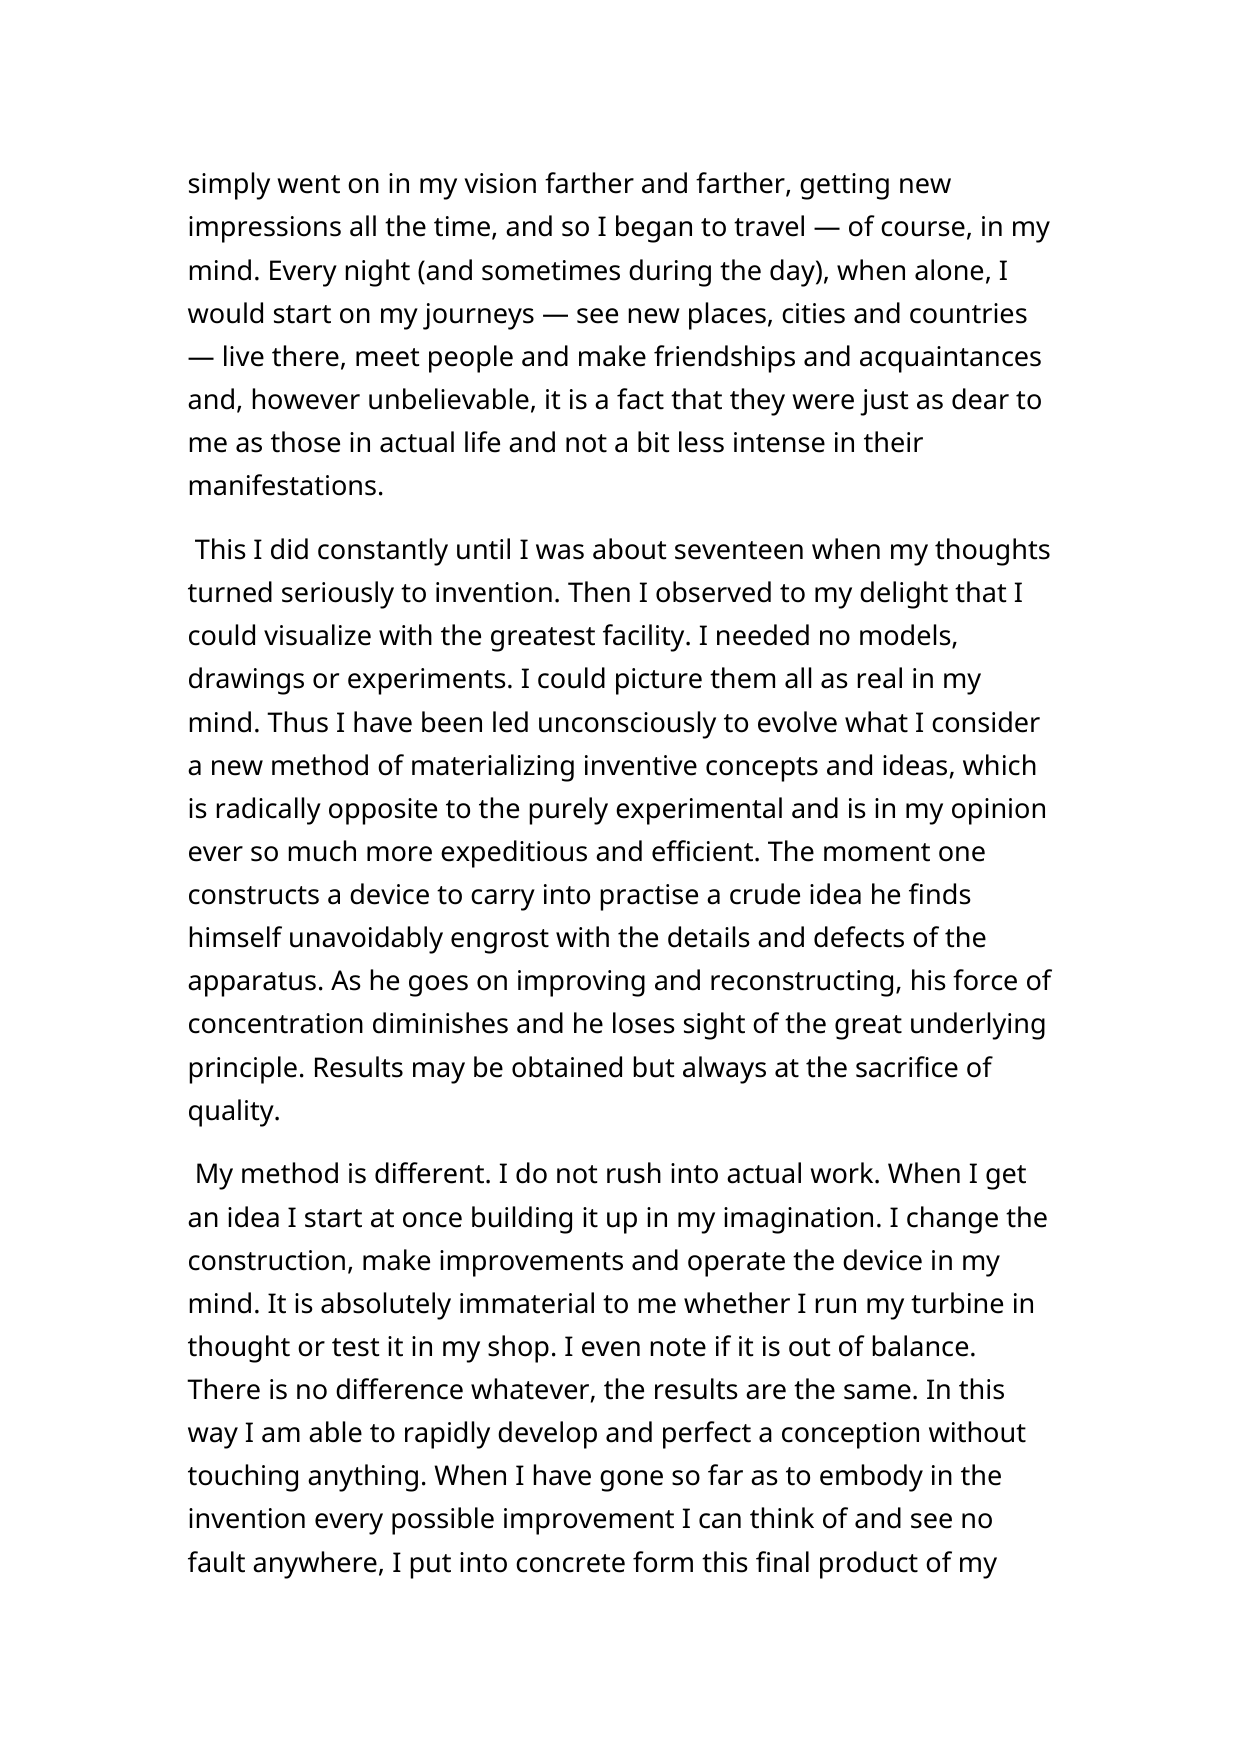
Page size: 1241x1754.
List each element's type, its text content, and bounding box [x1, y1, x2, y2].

text This I did constantly until I was about seventeen when my thoughts turned seriously to invention. Then I observed to my delight that I could visualize with the greatest facility. I needed no models, drawings or experiments. I could picture them all as real in my mind. Thus I have been led unconsciously to evolve what I consider a new method of materializing inventive concepts and ideas, which is radically opposite to the purely experimental and is in my opinion ever so much more expeditious and efficient. The moment one constructs a device to carry into practise a crude idea he finds himself unavoidably engrost with the details and defects of the apparatus. As he goes on improving and reconstructing, his force of concentration diminishes and he loses sight of the great underlying principle. Results may be obtained but always at the sacrifice of quality. [187, 530, 1053, 1128]
